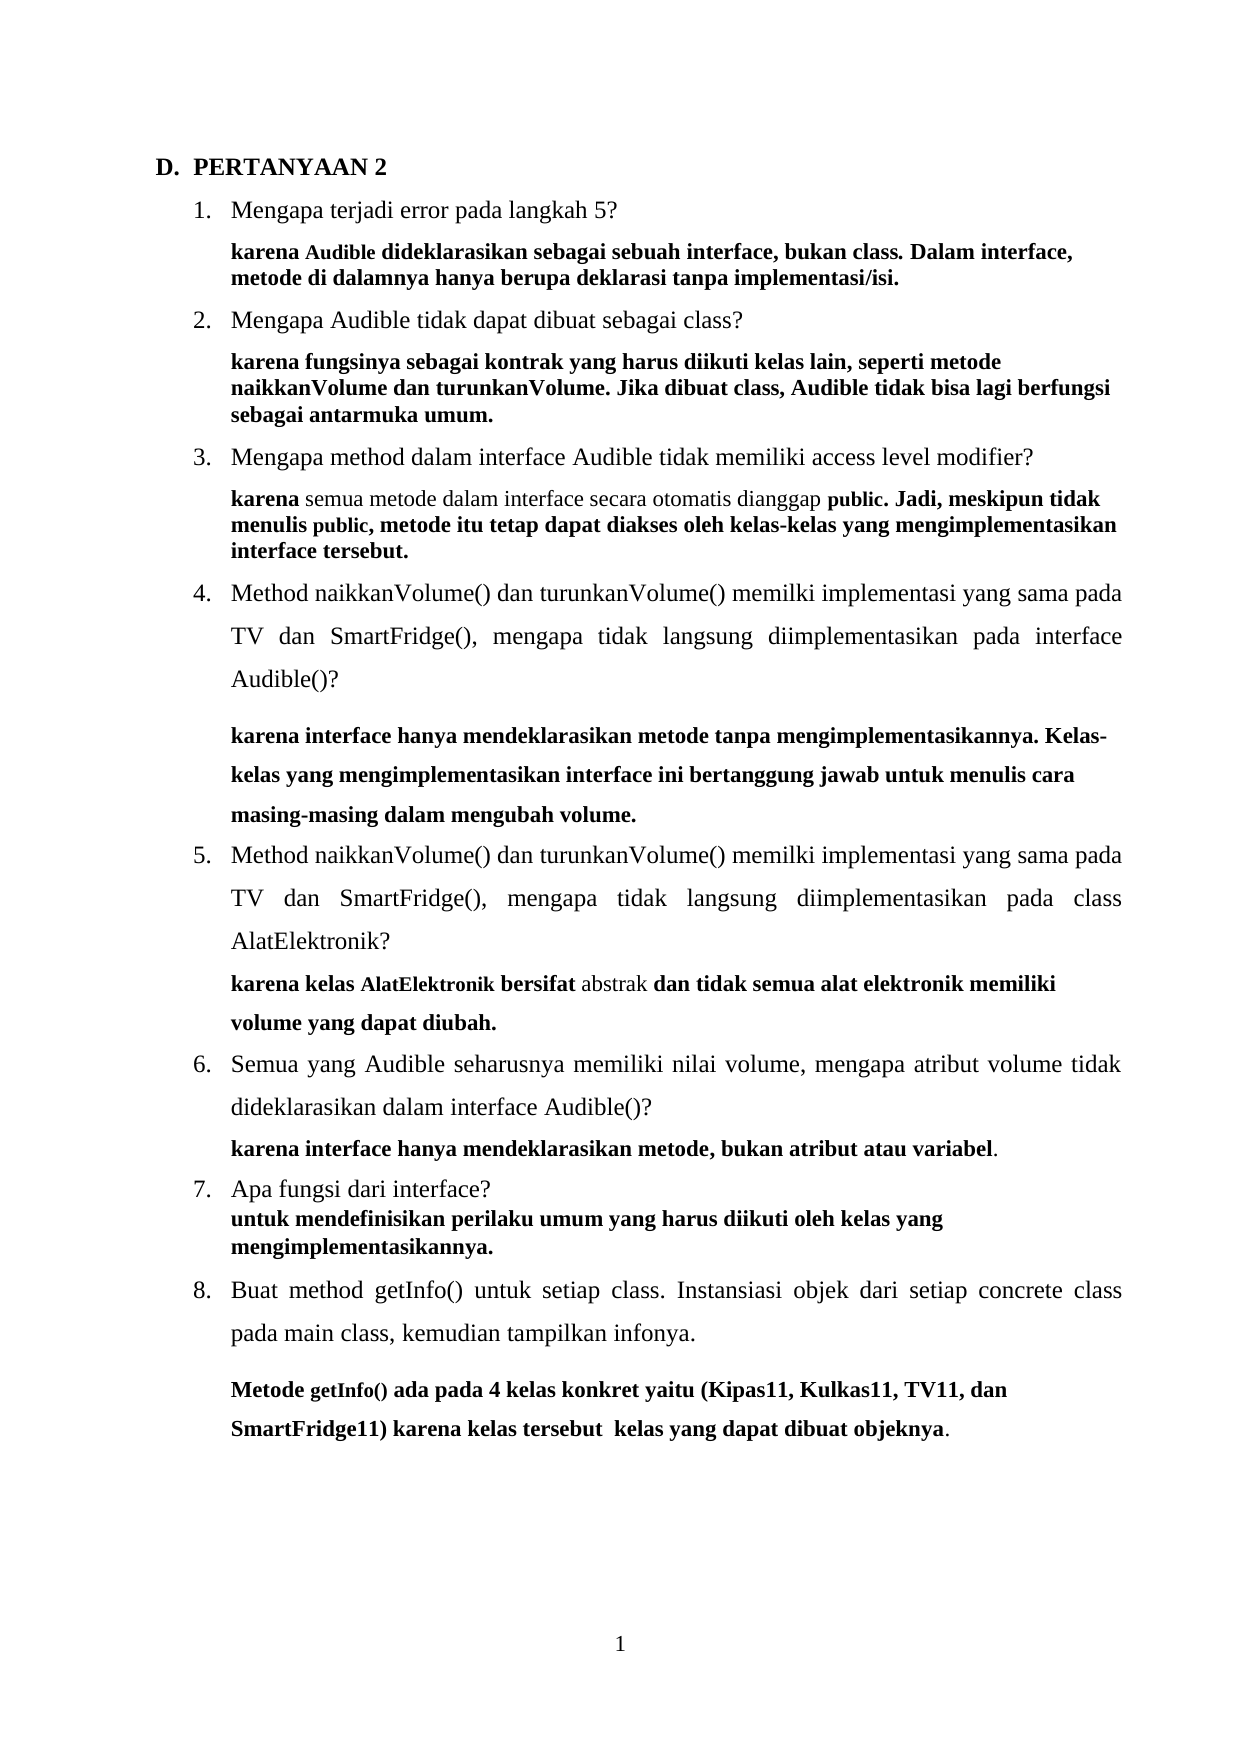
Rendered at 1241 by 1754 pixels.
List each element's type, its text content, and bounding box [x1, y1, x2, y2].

list karena semua metode dalam interface secara otomatis dianggap public. Jadi, meskipun tidak menulis public, metode itu tetap dapat diakses oleh kelas-kelas yang mengimplementasikan interface tersebut. [231, 485, 1134, 564]
list karena fungsinya sebagai kontrak yang harus diikuti kelas lain, seperti metode naikkanVolume dan turunkanVolume. Jika dibuat class, Audible tidak bisa lagi berfungsi sebagai antarmuka umum. [231, 348, 1134, 427]
list Mengapa Audible tidak dapat dibuat sebagai class? [193, 305, 1134, 334]
list Method naikkanVolume() dan turunkanVolume() memilki implementasi yang sama pada TV dan SmartFridge(), mengapa tidak langsung diimplementasikan pada class AlatElektronik? [193, 840, 1122, 955]
list karena Audible dideklarasikan sebagai sebuah interface, bukan class. Dalam interface, metode di dalamnya hanya berupa deklarasi tanpa implementasi/isi. [231, 238, 1134, 291]
list Semua yang Audible seharusnya memiliki nilai volume, mengapa atribut volume tidak dideklarasikan dalam interface Audible()? [193, 1049, 1122, 1121]
list Method naikkanVolume() dan turunkanVolume() memilki implementasi yang sama pada TV dan SmartFridge(), mengapa tidak langsung diimplementasikan pada interface Audible()? [193, 578, 1122, 693]
list Mengapa terjadi error pada langkah 5? [193, 195, 1134, 224]
list Buat method getInfo() untuk setiap class. Instansiasi objek dari setiap concrete class pada main class, kemudian tampilkan infonya. [193, 1275, 1122, 1347]
list untuk mendefinisikan perilaku umum yang harus diikuti oleh kelas yang mengimplementasikannya. [231, 1203, 1134, 1260]
list Apa fungsi dari interface? [193, 1175, 1134, 1203]
subtitle PERTANYAAN 2 [155, 152, 1134, 181]
list Mengapa method dalam interface Audible tidak memiliki access level modifier? [193, 442, 1134, 470]
list karena kelas AlatElektronik bersifat abstrak dan tidak semua alat elektronik memiliki volume yang dapat diubah. [231, 970, 1122, 1036]
list karena interface hanya mendeklarasikan metode tanpa mengimplementasikannya. Kelas-kelas yang mengimplementasikan interface ini bertanggung jawab untuk menulis cara masing-masing dalam mengubah volume. [231, 722, 1122, 827]
list Metode getInfo() ada pada 4 kelas konkret yaitu (Kipas11, Kulkas11, TV11, dan SmartFridge11) karena kelas tersebut kelas yang dapat dibuat objeknya. [231, 1376, 1122, 1442]
list karena interface hanya mendeklarasikan metode, bukan atribut atau variabel. [231, 1135, 1122, 1162]
